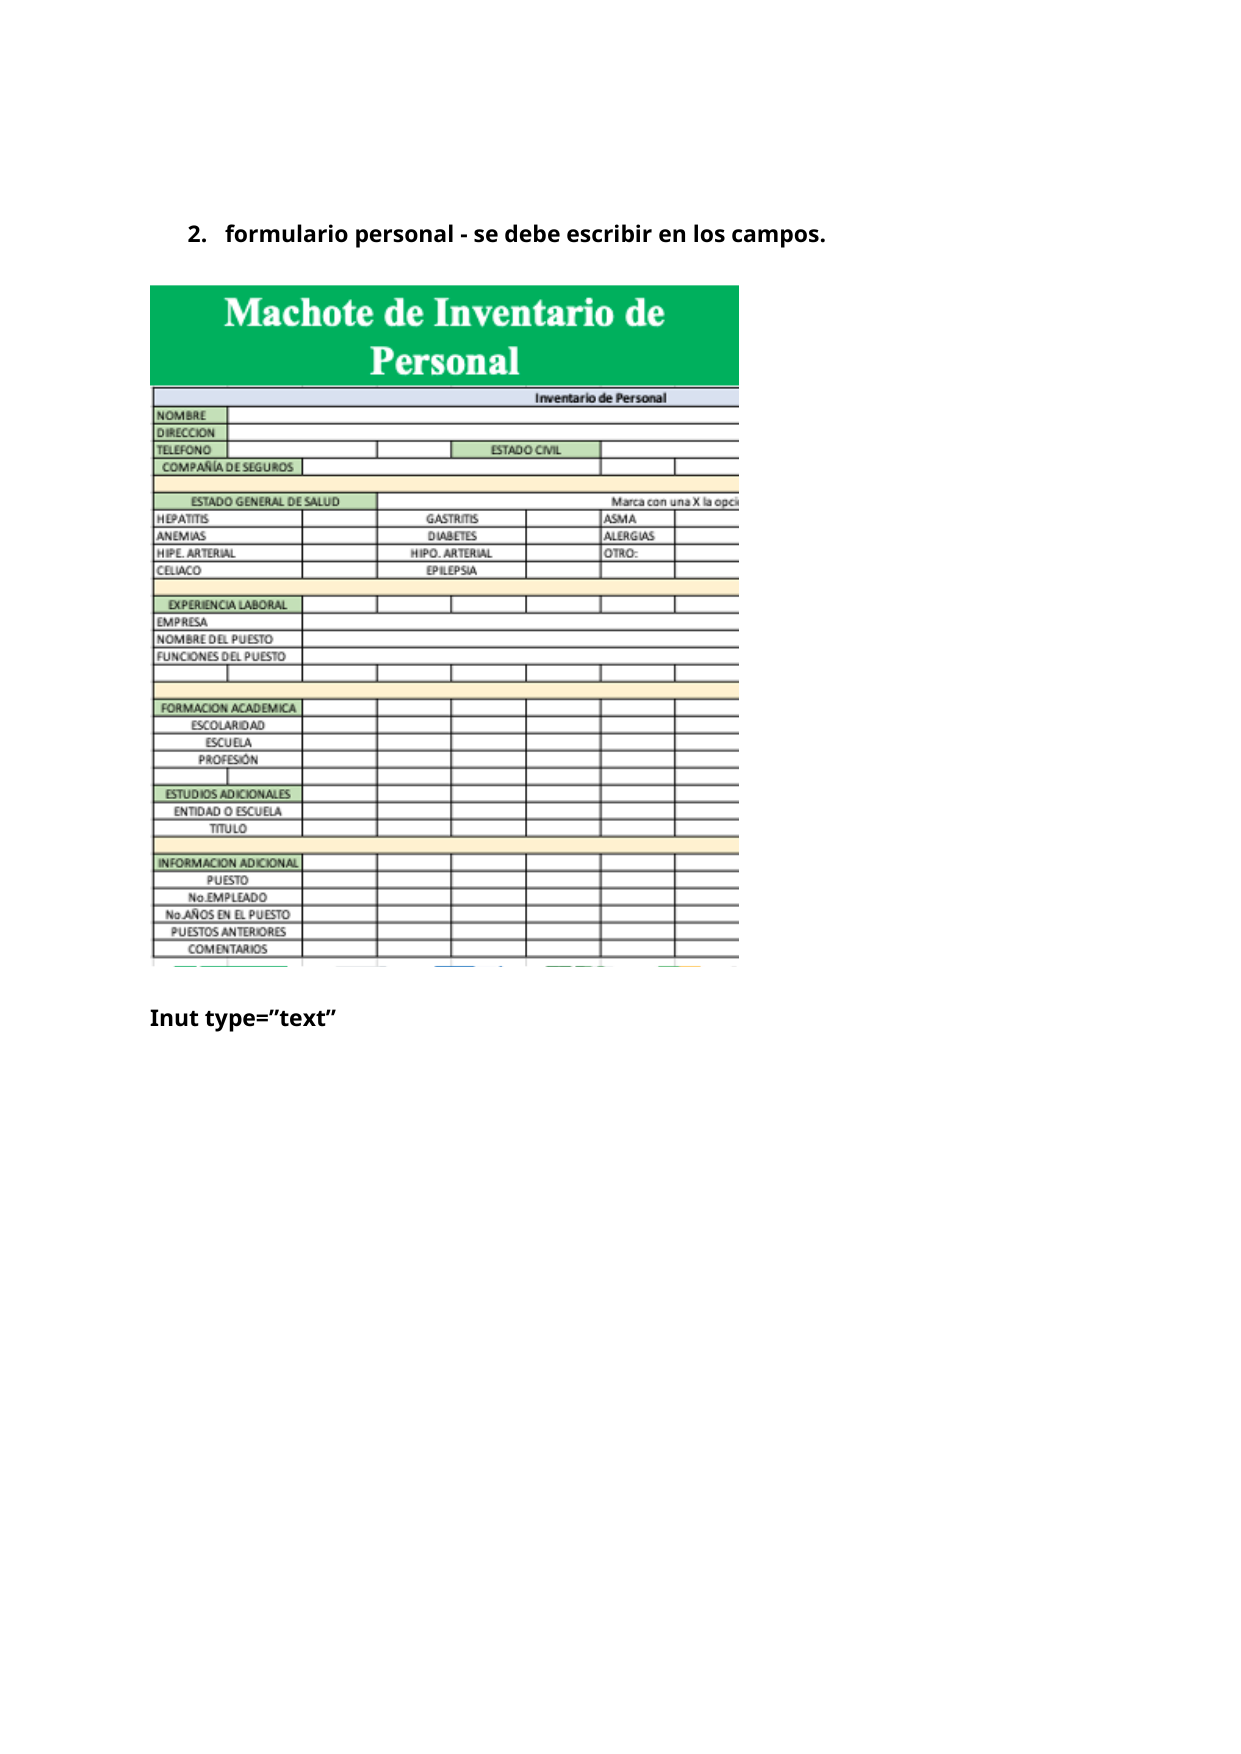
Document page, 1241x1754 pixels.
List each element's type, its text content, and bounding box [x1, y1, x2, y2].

text Inut type=”text” [150, 1002, 1090, 1033]
picture [150, 285, 739, 967]
list formulario personal - se debe escribir en los campos. [187, 217, 1090, 249]
